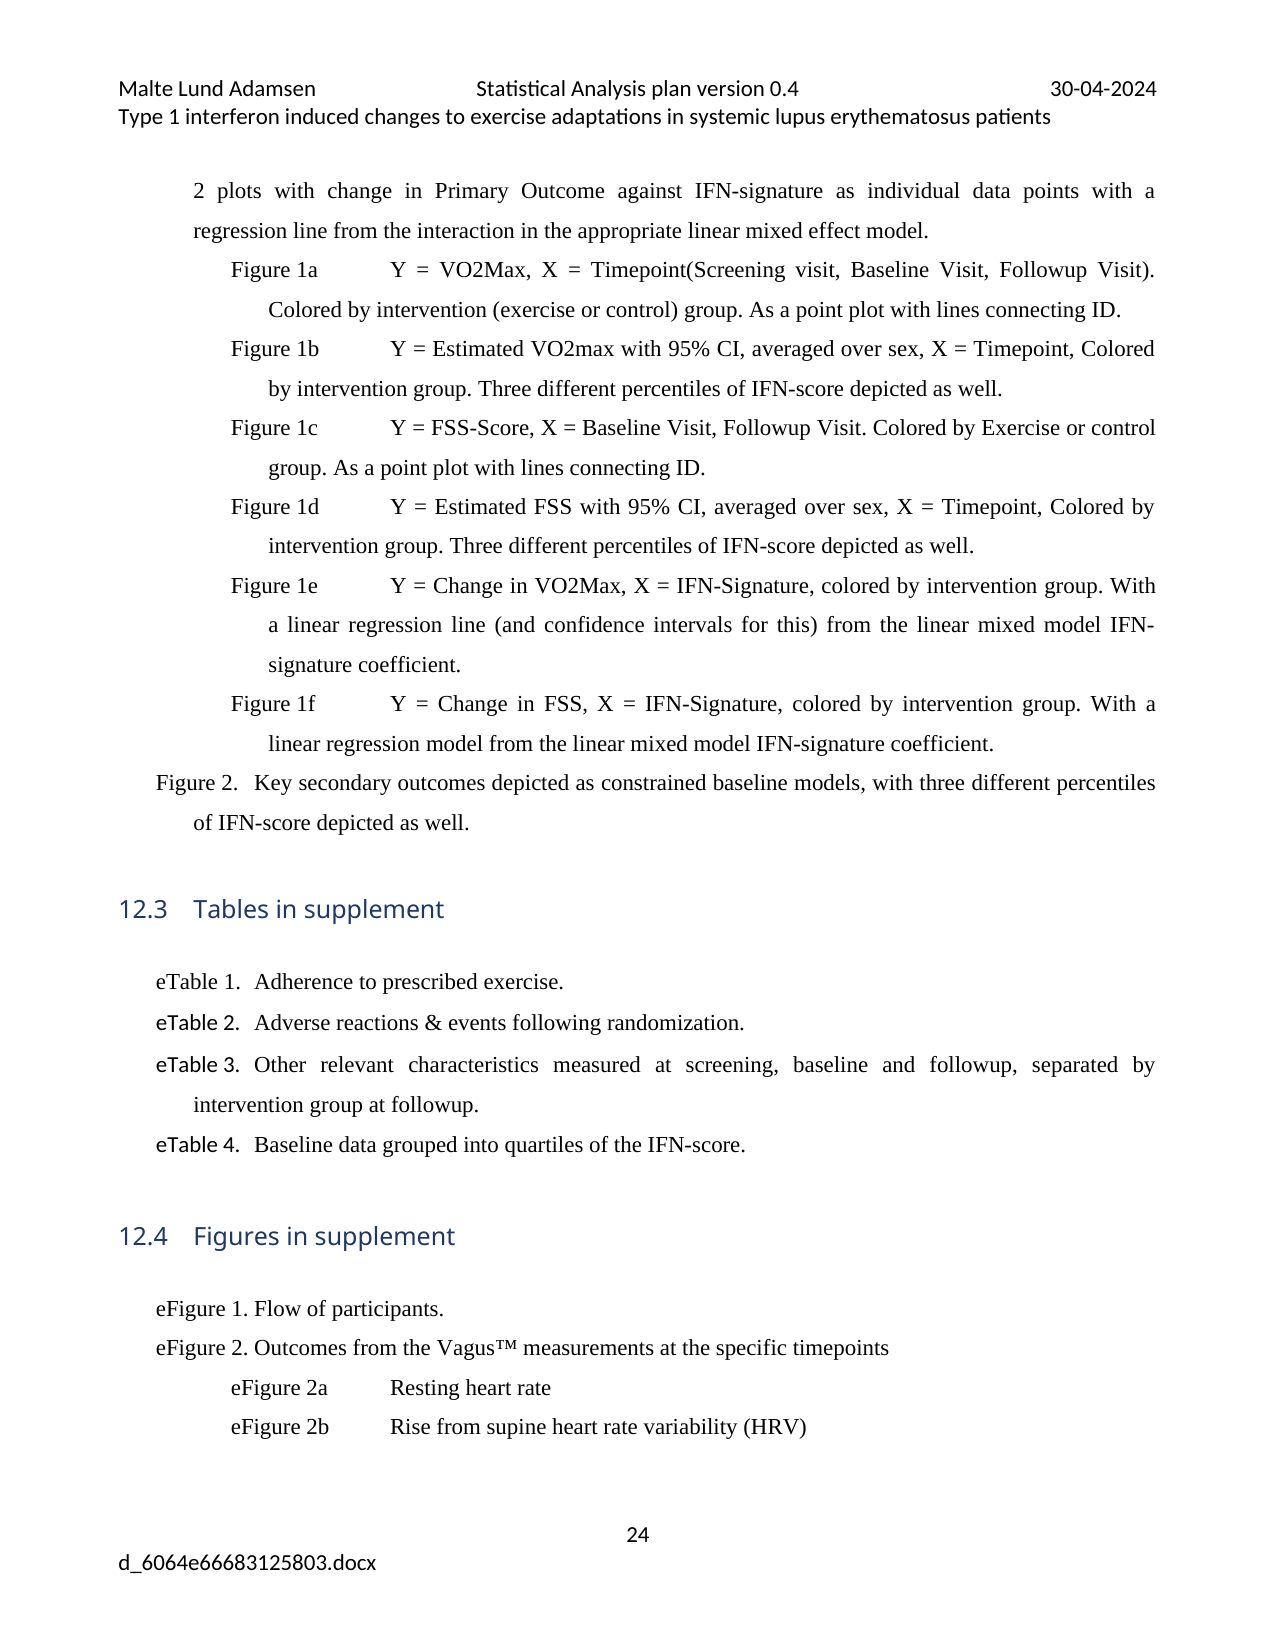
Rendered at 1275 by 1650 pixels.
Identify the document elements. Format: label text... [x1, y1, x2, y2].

list Key secondary outcomes depicted as constrained baseline models, with three different percentiles of IFN-score depicted as well. [156, 769, 1157, 835]
list Flow of participants. [156, 1295, 1157, 1321]
list Y = Estimated FSS with 95% CI, averaged over sex, X = Timepoint, Colored by intervention group. Three different percentiles of IFN-score depicted as well. [231, 493, 1157, 559]
list Y = Change in FSS, X = IFN-Signature, colored by intervention group. With a linear regression model from the linear mixed model IFN-signature coefficient. [231, 690, 1157, 756]
list Other relevant characteristics measured at screening, baseline and followup, separated by intervention group at followup. [156, 1050, 1157, 1117]
list Y = Change in VO2Max, X = IFN-Signature, colored by intervention group. With a linear regression line (and confidence intervals for this) from the linear mixed model IFN-signature coefficient. [231, 572, 1157, 677]
text 2 plots with change in Primary Outcome against IFN-signature as individual data points with a regression line from the interaction in the appropriate linear mixed effect model. [193, 177, 1157, 243]
list Resting heart rate [231, 1374, 1157, 1400]
list Baseline data grouped into quartiles of the IFN-score. [156, 1130, 1157, 1158]
subtitle Figures in supplement [118, 1218, 1157, 1252]
list Rise from supine heart rate variability (HRV) [231, 1413, 1157, 1439]
list Y = VO2Max, X = Timepoint(Screening visit, Baseline Visit, Followup Visit). Colored by intervention (exercise or control) group. As a point plot with lines connecting ID. [231, 256, 1157, 322]
list Y = Estimated VO2max with 95% CI, averaged over sex, X = Timepoint, Colored by intervention group. Three different percentiles of IFN-score depicted as well. [231, 335, 1157, 401]
list Adherence to prescribed exercise. [156, 968, 1157, 994]
subtitle Tables in supplement [118, 892, 1157, 926]
list Outcomes from the Vagus™ measurements at the specific timepoints [156, 1334, 1157, 1361]
list Y = FSS-Score, X = Baseline Visit, Followup Visit. Colored by Exercise or control group. As a point plot with lines connecting ID. [231, 414, 1157, 480]
list Adverse reactions & events following randomization. [156, 1008, 1157, 1036]
